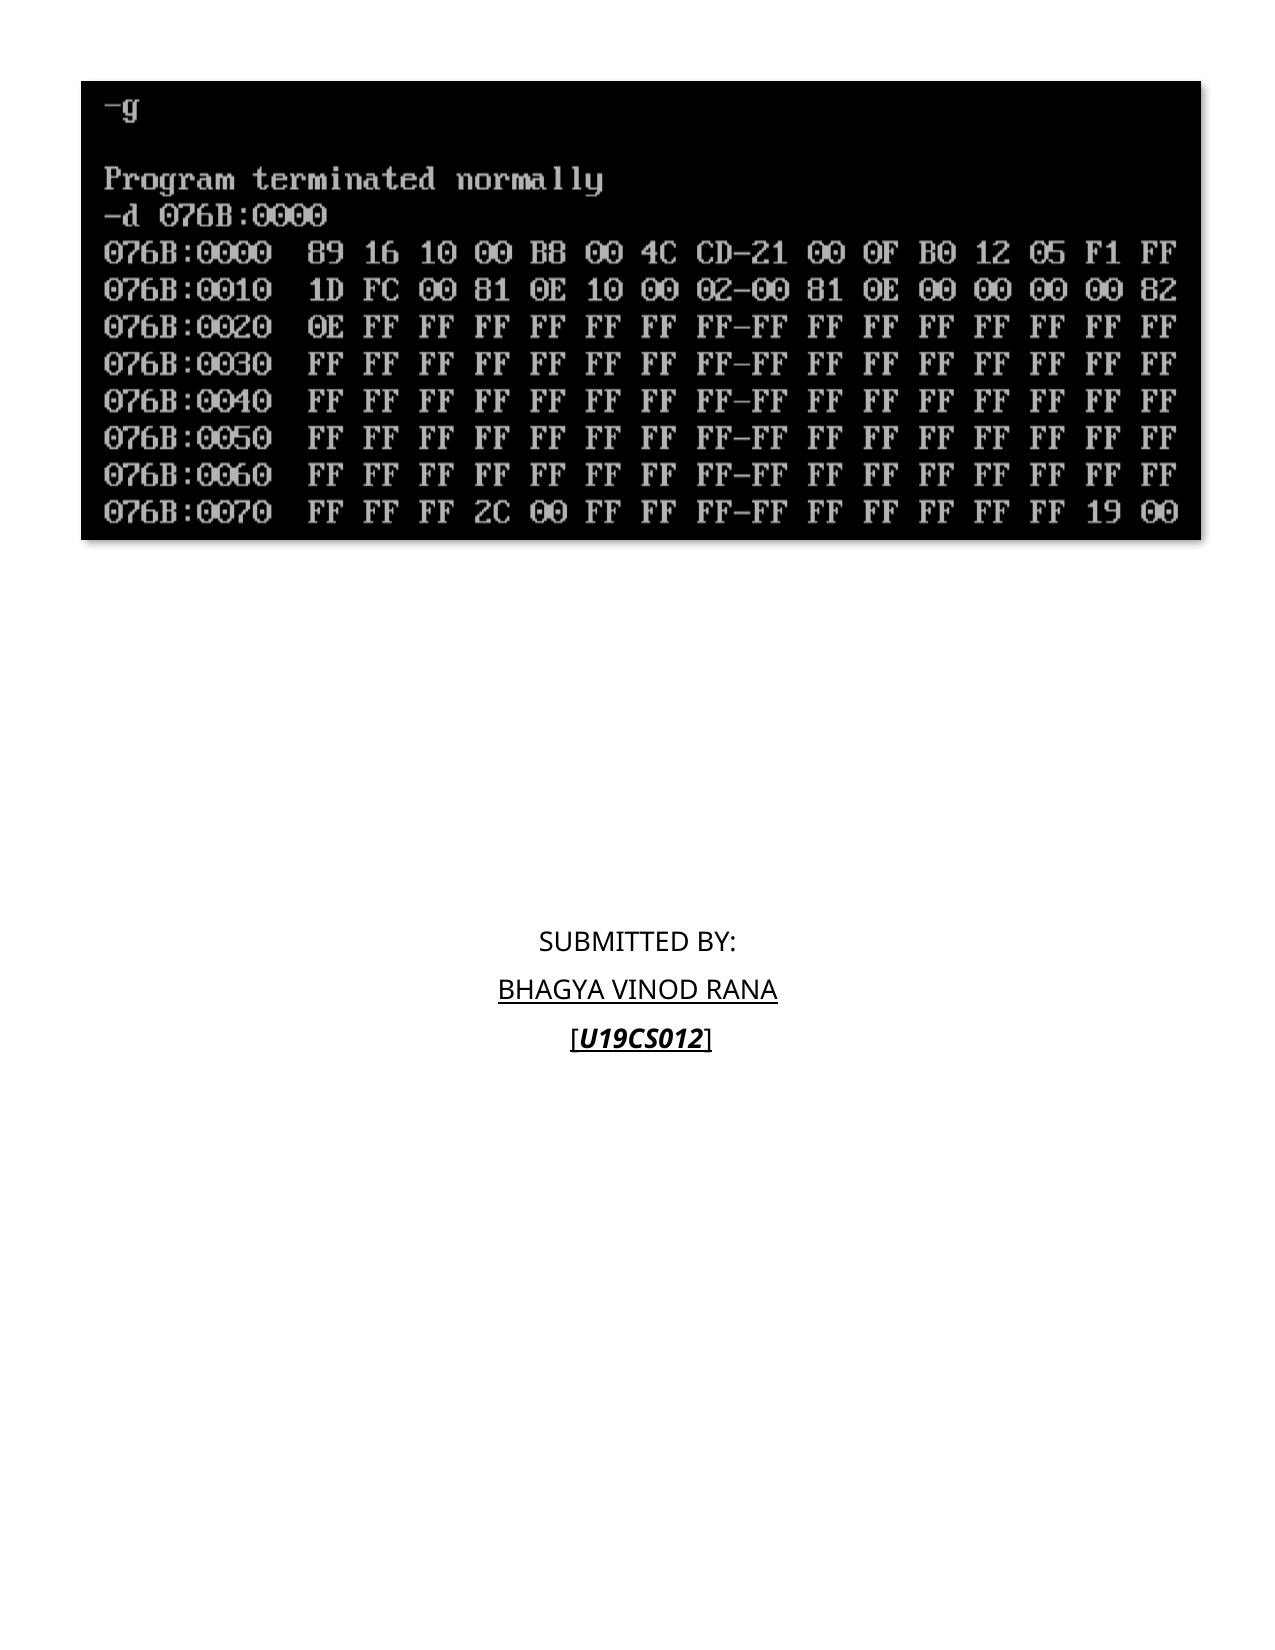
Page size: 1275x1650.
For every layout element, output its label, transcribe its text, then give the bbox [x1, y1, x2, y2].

picture [88, 88, 1195, 534]
text BHAGYA VINOD RANA [75, 971, 1200, 1008]
text SUBMITTED BY: [75, 922, 1200, 959]
text [U19CS012] [75, 1019, 1200, 1056]
